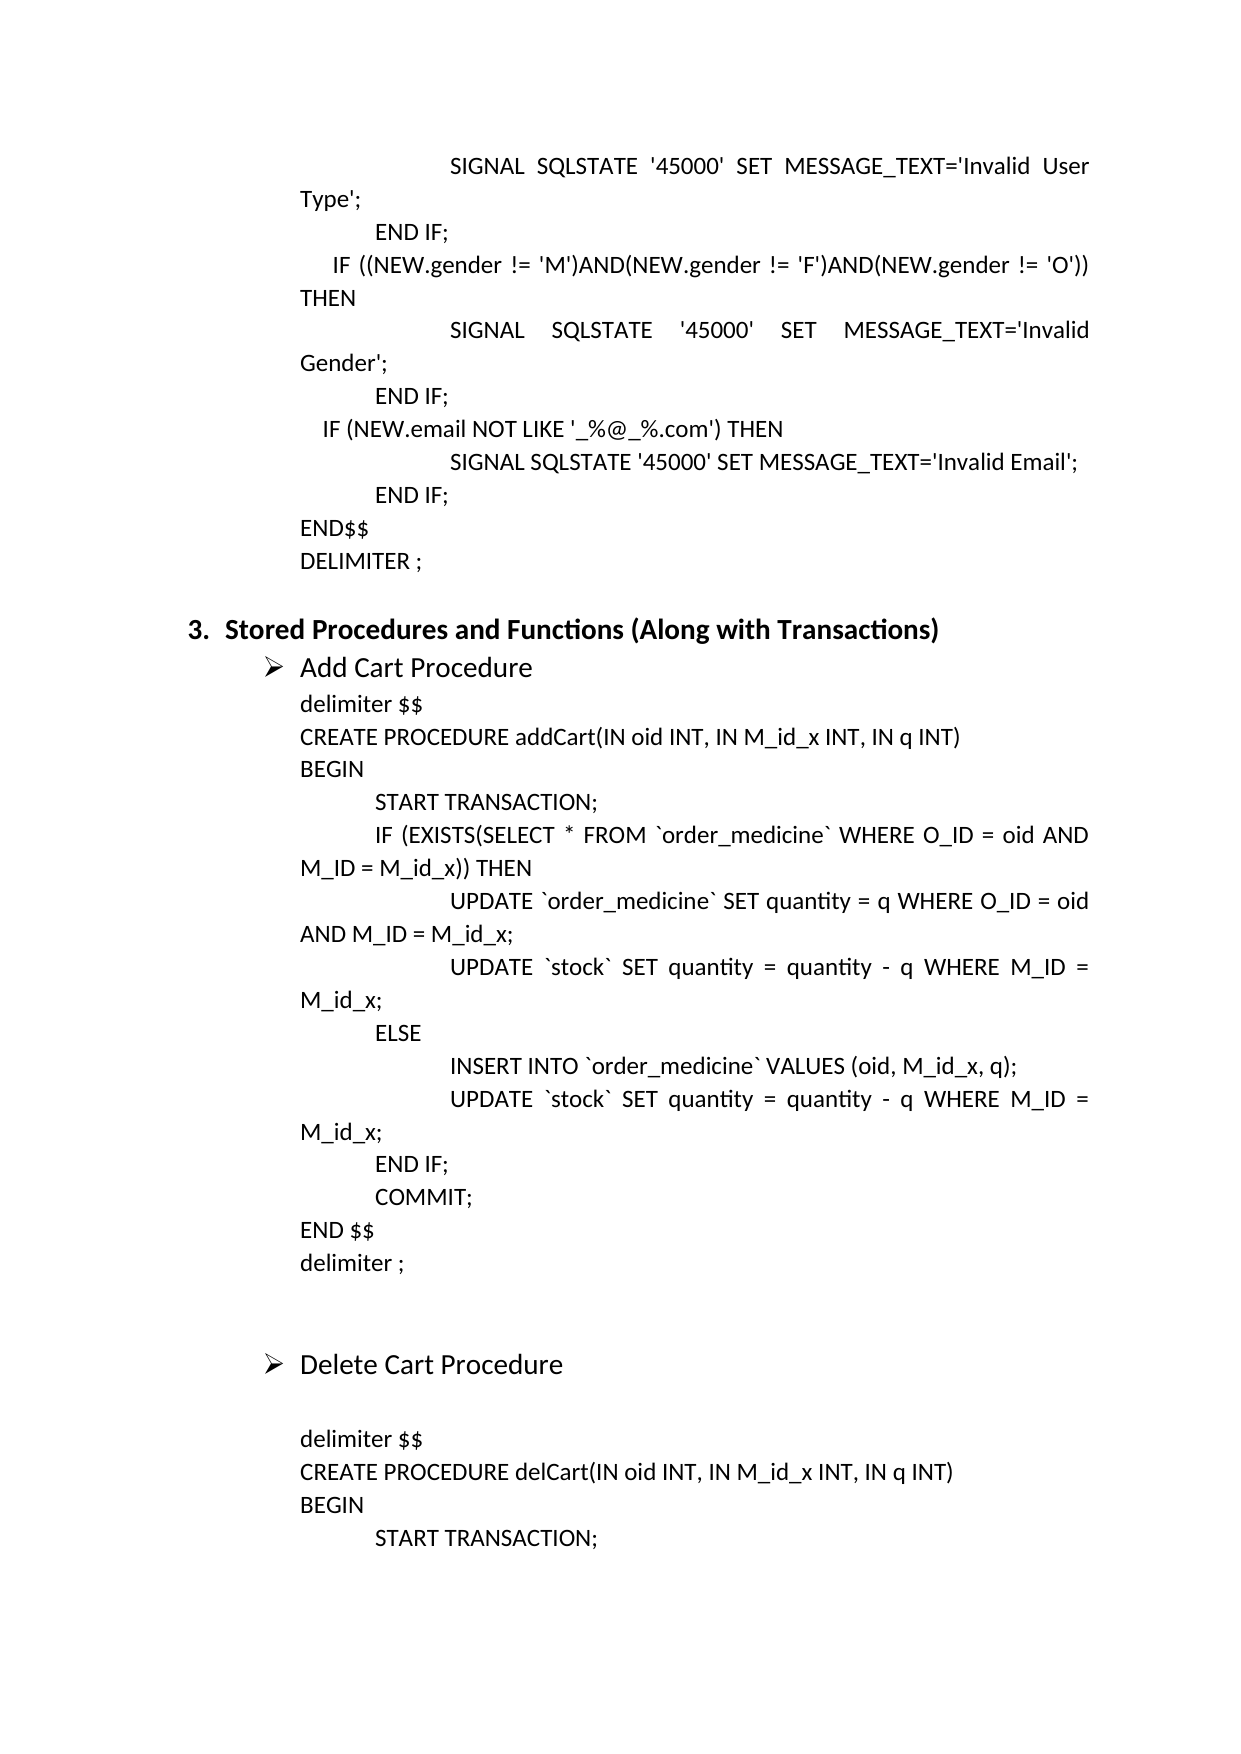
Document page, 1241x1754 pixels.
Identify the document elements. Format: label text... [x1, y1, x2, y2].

list IF (EXISTS(SELECT * FROM `order_medicine` WHERE O_ID = oid AND M_ID = M_id_x)) THEN [300, 819, 1090, 883]
list BEGIN [300, 1489, 1090, 1519]
list START TRANSACTION; [300, 786, 1090, 817]
list END $$ [300, 1214, 1090, 1245]
list UPDATE `order_medicine` SET quantity = q WHERE O_ID = oid AND M_ID = M_id_x; [300, 885, 1090, 949]
list SIGNAL SQLSTATE '45000' SET MESSAGE_TEXT='Invalid Gender'; [300, 314, 1090, 378]
list delimiter $$ [300, 1423, 1090, 1453]
list CREATE PROCEDURE delCart(IN oid INT, IN M_id_x INT, IN q INT) [300, 1456, 1090, 1486]
list END IF; [300, 479, 1090, 510]
list END IF; [300, 380, 1090, 411]
list Delete Cart Procedure [262, 1346, 1090, 1382]
list ELSE [300, 1017, 1090, 1047]
list END IF; [300, 1148, 1090, 1179]
list delimiter $$ [300, 688, 1090, 718]
list IF (NEW.email NOT LIKE '_%@_%.com') THEN [300, 413, 1090, 444]
list BEGIN [300, 753, 1090, 784]
list UPDATE `stock` SET quantity = quantity - q WHERE M_ID = M_id_x; [300, 1083, 1090, 1146]
list delimiter ; [300, 1247, 1090, 1278]
list Add Cart Procedure [262, 649, 1090, 685]
list UPDATE `stock` SET quantity = quantity - q WHERE M_ID = M_id_x; [300, 951, 1090, 1014]
list DELIMITER ; [300, 545, 1090, 576]
list COMMIT; [300, 1181, 1090, 1212]
list END IF; [300, 216, 1090, 246]
list END$$ [300, 512, 1090, 543]
list SIGNAL SQLSTATE '45000' SET MESSAGE_TEXT='Invalid Email'; [300, 446, 1090, 477]
list SIGNAL SQLSTATE '45000' SET MESSAGE_TEXT='Invalid User Type'; [300, 150, 1090, 213]
list IF ((NEW.gender != 'M')AND(NEW.gender != 'F')AND(NEW.gender != 'O')) THEN [300, 249, 1090, 312]
list CREATE PROCEDURE addCart(IN oid INT, IN M_id_x INT, IN q INT) [300, 721, 1090, 751]
list START TRANSACTION; [300, 1522, 1090, 1552]
list Stored Procedures and Functions (Along with Transactions) [187, 611, 1090, 646]
list INSERT INTO `order_medicine` VALUES (oid, M_id_x, q); [300, 1050, 1090, 1080]
